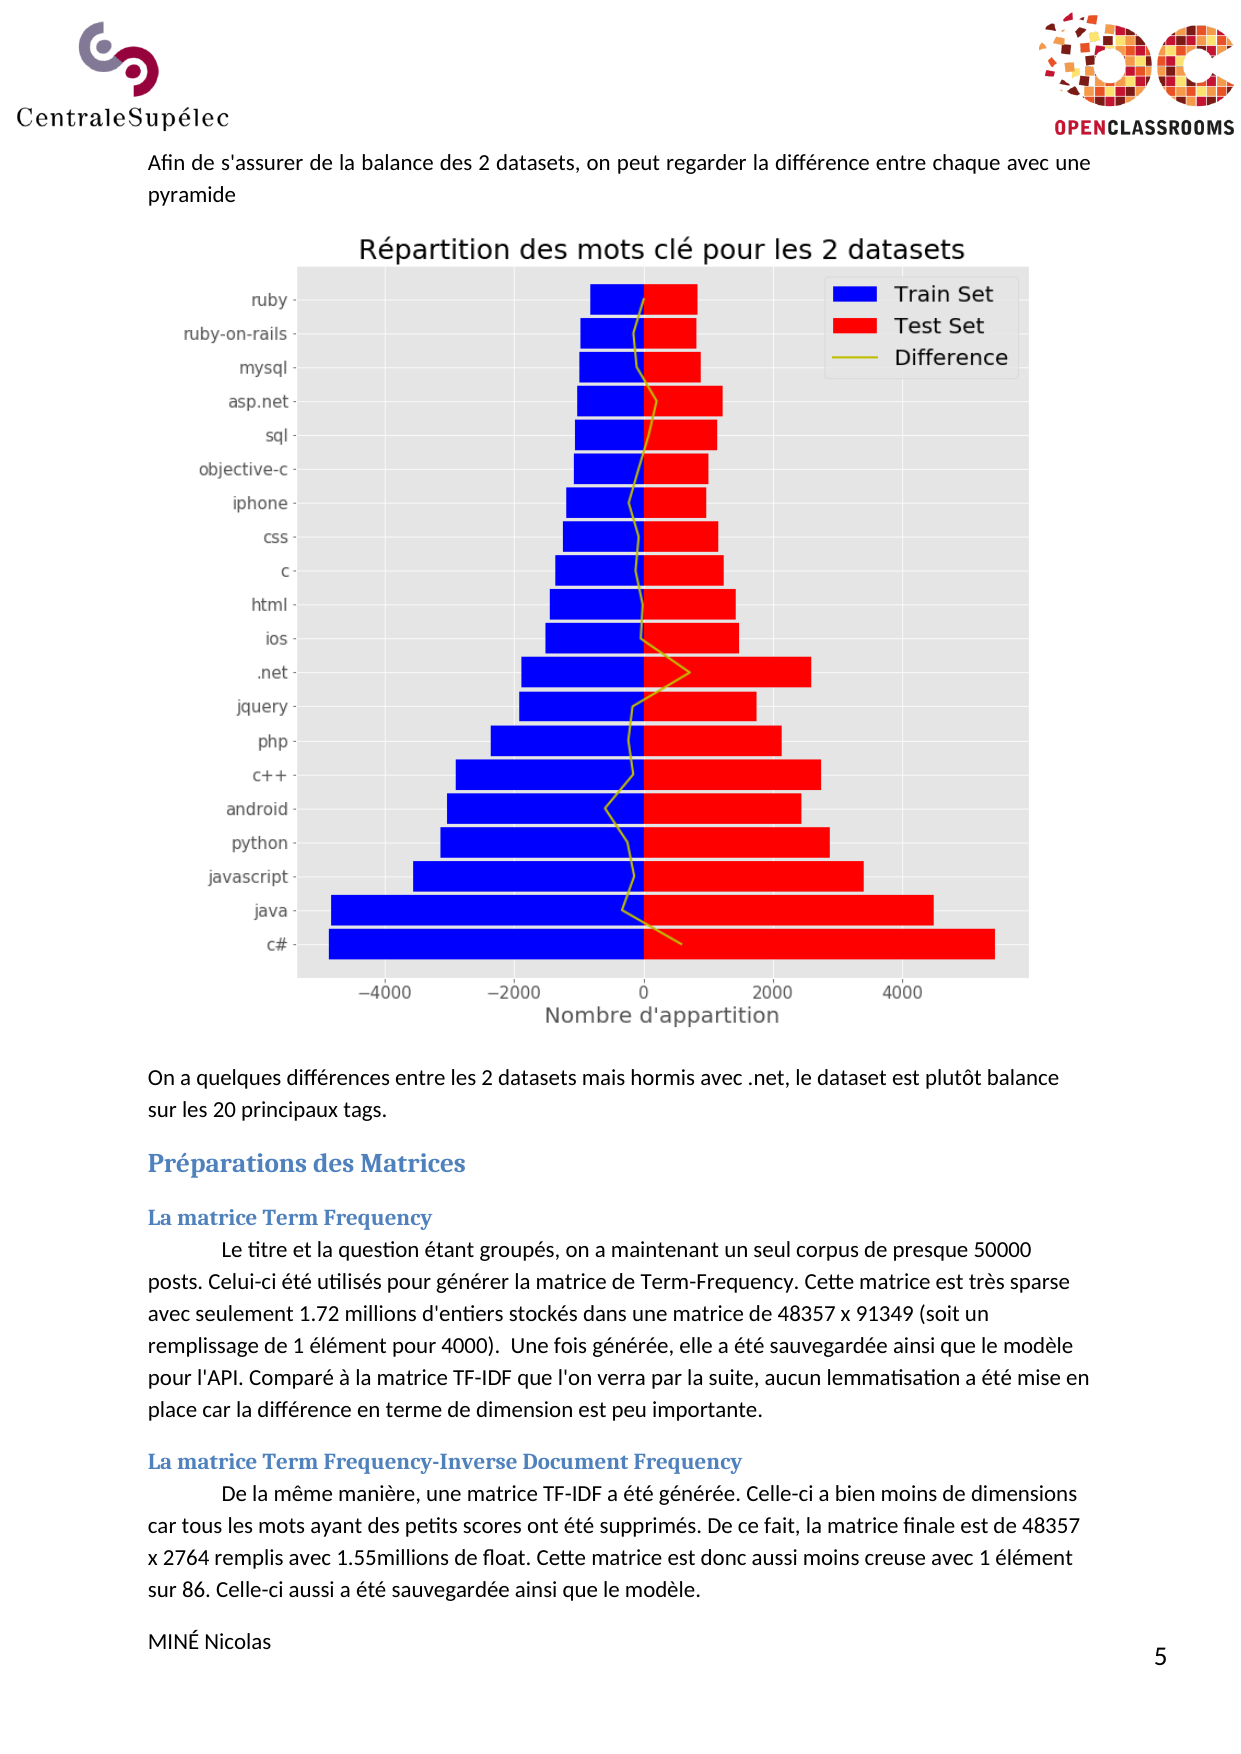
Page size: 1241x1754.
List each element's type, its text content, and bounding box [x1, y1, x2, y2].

picture [1031, 0, 1241, 148]
text On a quelques différences entre les 2 datasets mais hormis avec .net, le dataset est plutôt balance sur les 20 principaux tags. [148, 1063, 1093, 1123]
picture [178, 232, 1062, 1038]
subtitle La matrice Term Frequency [148, 1204, 1093, 1231]
subtitle Préparations des Matrices [148, 1148, 1093, 1179]
text De la même manière, une matrice TF-IDF a été générée. Celle-ci a bien moins de dimensions car tous les mots ayant des petits scores ont été supprimés. De ce fait, la matrice finale est de 48357 x 2764 remplis avec 1.55millions de float. Cette matrice est donc aussi moins creuse avec 1 élément sur 86. Celle-ci aussi a été sauvegardée ainsi que le modèle. [148, 1479, 1093, 1603]
subtitle La matrice Term Frequency-Inverse Document Frequency [148, 1449, 1093, 1475]
text Afin de s'assurer de la balance des 2 datasets, on peut regarder la différence entre chaque avec une pyramide [148, 148, 1093, 208]
text Le titre et la question étant groupés, on a maintenant un seul corpus de presque 50000 posts. Celui-ci été utilisés pour générer la matrice de Term-Frequency. Cette matrice est très sparse avec seulement 1.72 millions d'entiers stockés dans une matrice de 48357 x 91349 (soit un remplissage de 1 élément pour 4000). Une fois générée, elle a été sauvegardée ainsi que le modèle pour l'API. Comparé à la matrice TF-IDF que l'on verra par la suite, aucun lemmatisation a été mise en place car la différence en terme de dimension est peu importante. [148, 1235, 1093, 1424]
picture [8, 12, 234, 134]
